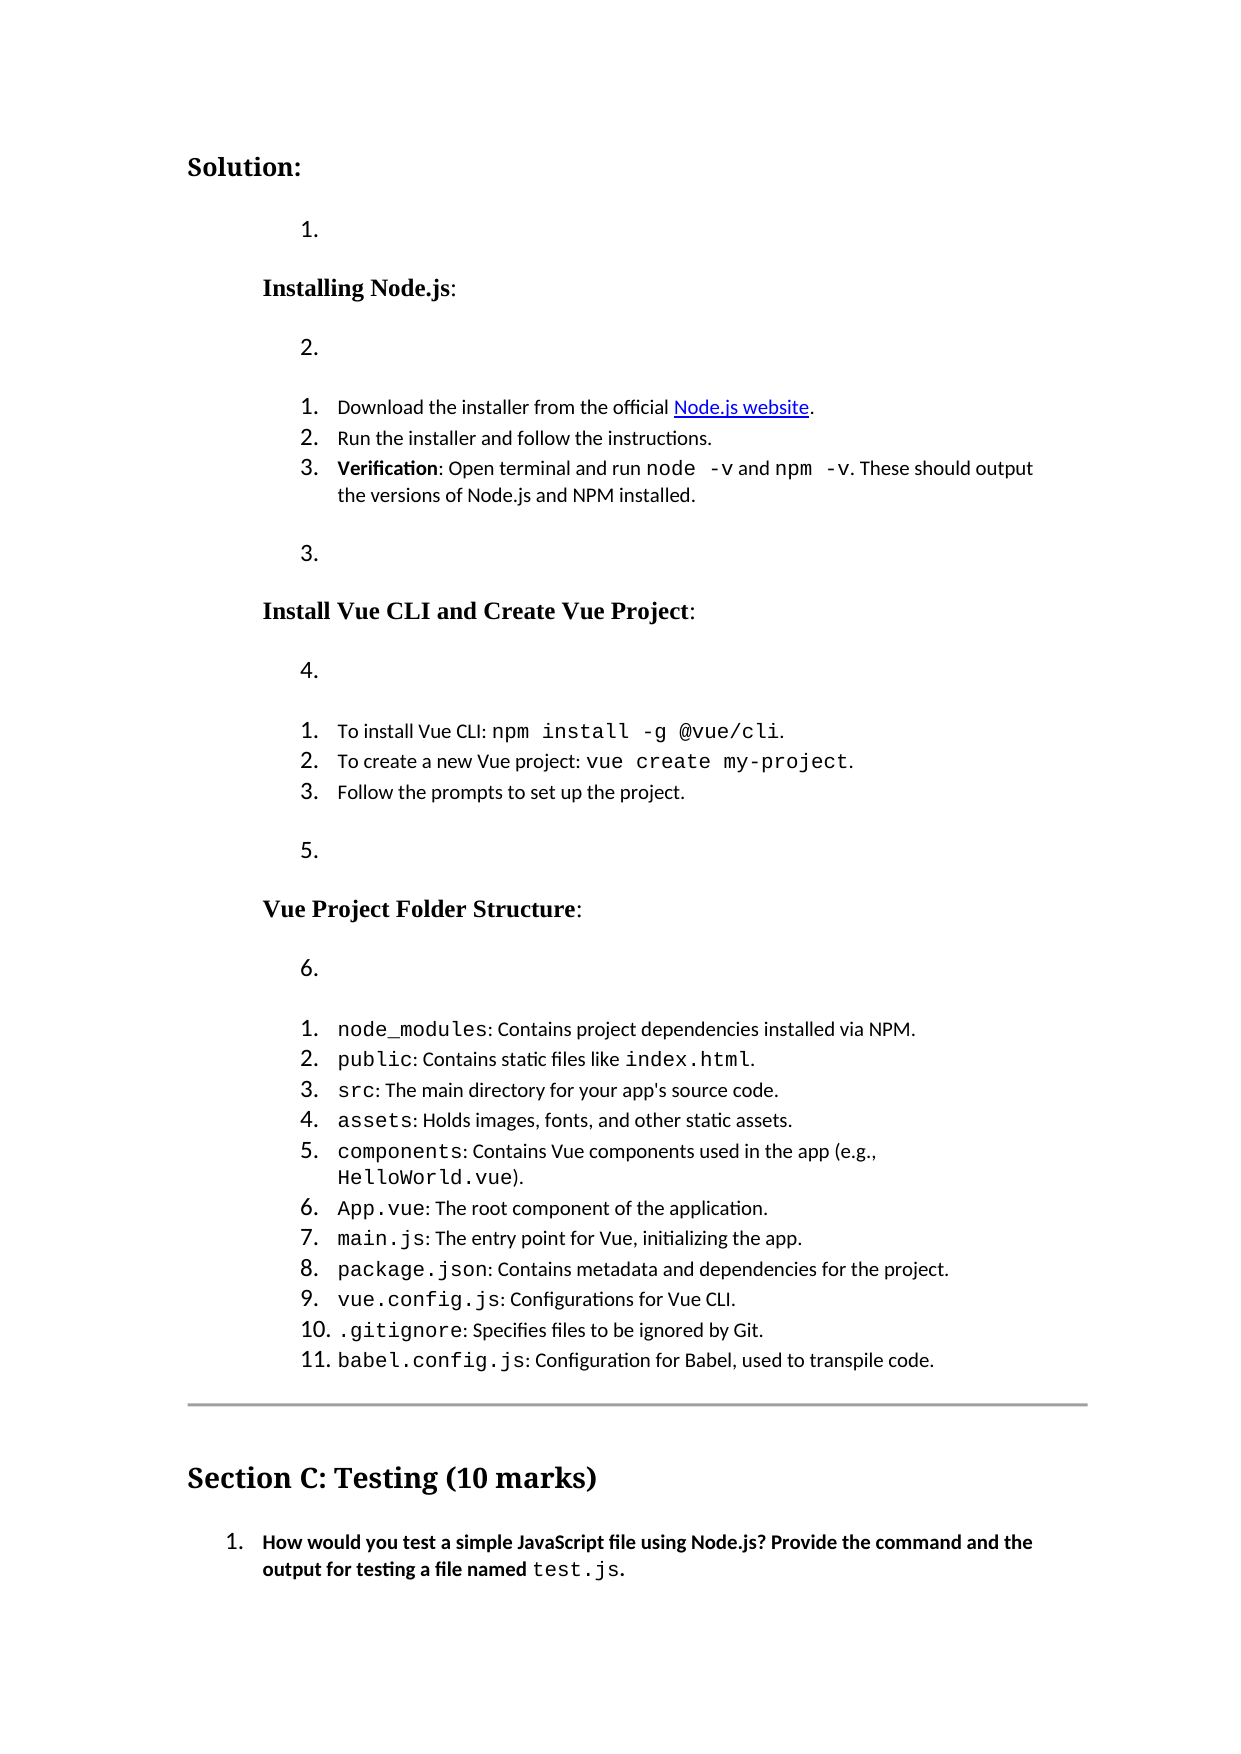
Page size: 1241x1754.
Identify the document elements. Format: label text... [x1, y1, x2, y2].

text Installing Node.js: [262, 273, 1053, 302]
list App.vue: The root component of the application. [300, 1191, 1053, 1222]
list components: Contains Vue components used in the app (e.g., HelloWorld.vue). [300, 1134, 1053, 1191]
text Vue Project Folder Structure: [262, 894, 1053, 923]
list package.json: Contains metadata and dependencies for the project. [300, 1252, 1053, 1283]
list .gitignore: Specifies files to be ignored by Git. [300, 1313, 1053, 1344]
list babel.config.js: Configuration for Babel, used to transpile code. [300, 1344, 1053, 1374]
list Verification: Open terminal and run node -v and npm -v. These should output the versions of Node.js and NPM installed. [300, 452, 1053, 507]
list To create a new Vue project: vue create my-project. [300, 744, 1053, 775]
list node_modules: Contains project dependencies installed via NPM. [300, 1012, 1053, 1042]
list How would you test a simple JavaScript file using Node.js? Provide the command and the output for testing a file named test.js. [225, 1525, 1053, 1582]
list main.js: The entry point for Vue, initializing the app. [300, 1222, 1053, 1252]
list Download the installer from the official Node.js website. [300, 391, 1053, 421]
list assets: Holds images, fonts, and other static assets. [300, 1103, 1053, 1134]
subtitle Solution: [187, 150, 1053, 184]
list src: The main directory for your app's source code. [300, 1073, 1053, 1103]
list Follow the prompts to set up the project. [300, 775, 1053, 806]
list vue.config.js: Configurations for Vue CLI. [300, 1283, 1053, 1313]
subtitle Section C: Testing (10 marks) [187, 1458, 1053, 1496]
list public: Contains static files like index.html. [300, 1042, 1053, 1073]
list To install Vue CLI: npm install -g @vue/cli. [300, 714, 1053, 744]
text Install Vue CLI and Create Vue Project: [262, 596, 1053, 625]
list Run the installer and follow the instructions. [300, 421, 1053, 452]
